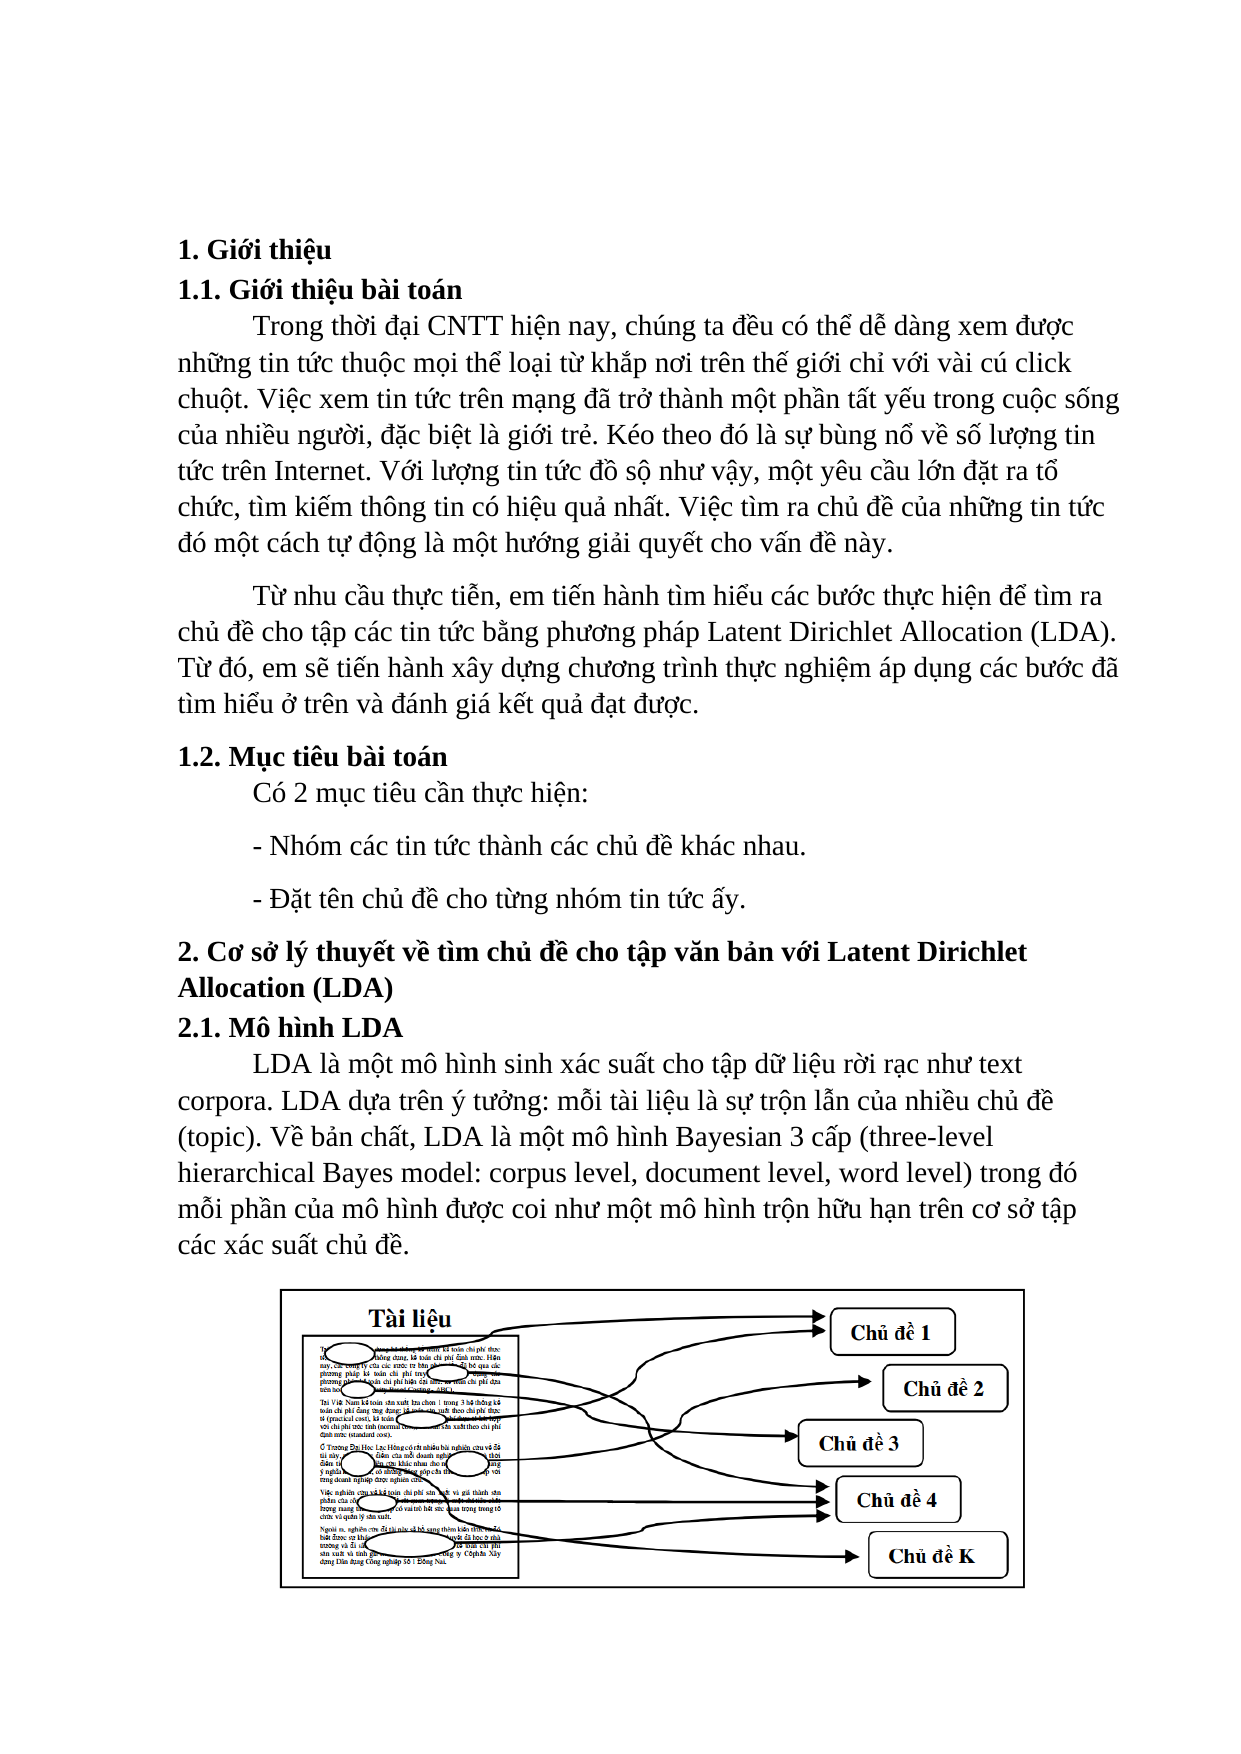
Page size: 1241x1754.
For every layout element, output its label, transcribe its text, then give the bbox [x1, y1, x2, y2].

subtitle 1.1. Giới thiệu bài toán [177, 272, 1122, 306]
subtitle 1. Giới thiệu [177, 232, 1122, 266]
text - Đặt tên chủ đề cho từng nhóm tin tức ấy. [177, 881, 1122, 915]
text - Nhóm các tin tức thành các chủ đề khác nhau. [177, 828, 1122, 862]
subtitle 1.2. Mục tiêu bài toán [177, 739, 1122, 773]
text LDA là một mô hình sinh xác suất cho tập dữ liệu rời rạc như text corpora. LDA dựa trên ý tưởng: mỗi tài liệu là sự trộn lẫn của nhiều chủ đề (topic). Về bản chất, LDA là một mô hình Bayesian 3 cấp (three-level hierarchical Bayes model: corpus level, document level, word level) trong đó mỗi phần của mô hình được coi như một mô hình trộn hữu hạn trên cơ sở tập các xác suất chủ đề. [177, 1047, 1122, 1261]
picture [270, 1280, 1030, 1594]
text Có 2 mục tiêu cần thực hiện: [177, 776, 1122, 809]
subtitle 2. Cơ sở lý thuyết về tìm chủ đề cho tập văn bản với Latent Dirichlet Allocation (LDA) [177, 934, 1122, 1004]
text Từ nhu cầu thực tiễn, em tiến hành tìm hiểu các bước thực hiện để tìm ra chủ đề cho tập các tin tức bằng phương pháp Latent Dirichlet Allocation (LDA). Từ đó, em sẽ tiến hành xây dựng chương trình thực nghiệm áp dụng các bước đã tìm hiểu ở trên và đánh giá kết quả đạt được. [177, 578, 1122, 720]
text Trong thời đại CNTT hiện nay, chúng ta đều có thể dễ dàng xem được những tin tức thuộc mọi thể loại từ khắp nơi trên thế giới chỉ với vài cú click chuột. Việc xem tin tức trên mạng đã trở thành một phần tất yếu trong cuộc sống của nhiều người, đặc biệt là giới trẻ. Kéo theo đó là sự bùng nổ về số lượng tin tức trên Internet. Với lượng tin tức đồ sộ như vậy, một yêu cầu lớn đặt ra tổ chức, tìm kiếm thông tin có hiệu quả nhất. Việc tìm ra chủ đề của những tin tức đó một cách tự động là một hướng giải quyết cho vấn đề này. [177, 308, 1122, 559]
subtitle 2.1. Mô hình LDA [177, 1011, 1122, 1044]
